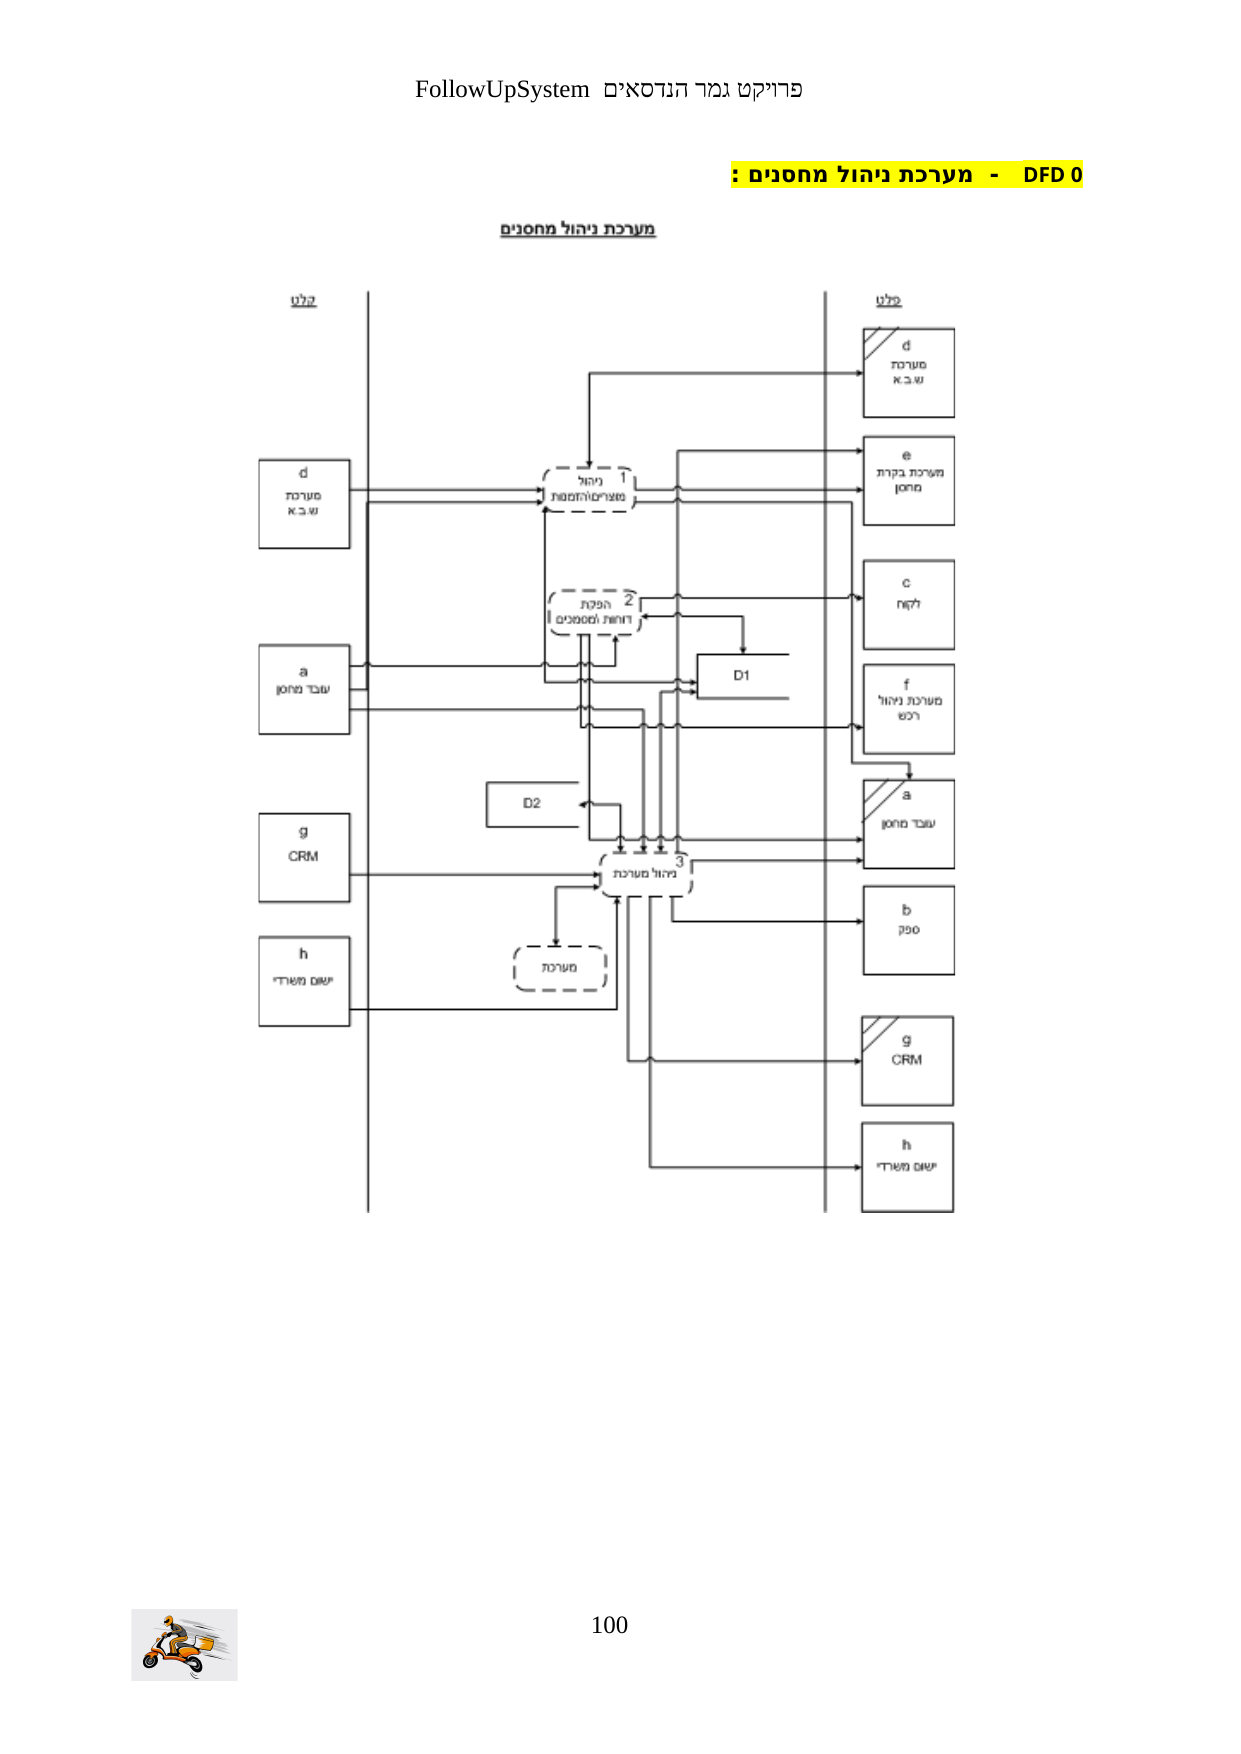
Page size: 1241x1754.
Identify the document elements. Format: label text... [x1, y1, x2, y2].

picture [258, 216, 956, 1213]
text DFD 0 - מערכת ניהול מחסנים : [131, 160, 1023, 188]
picture [131, 1609, 238, 1681]
